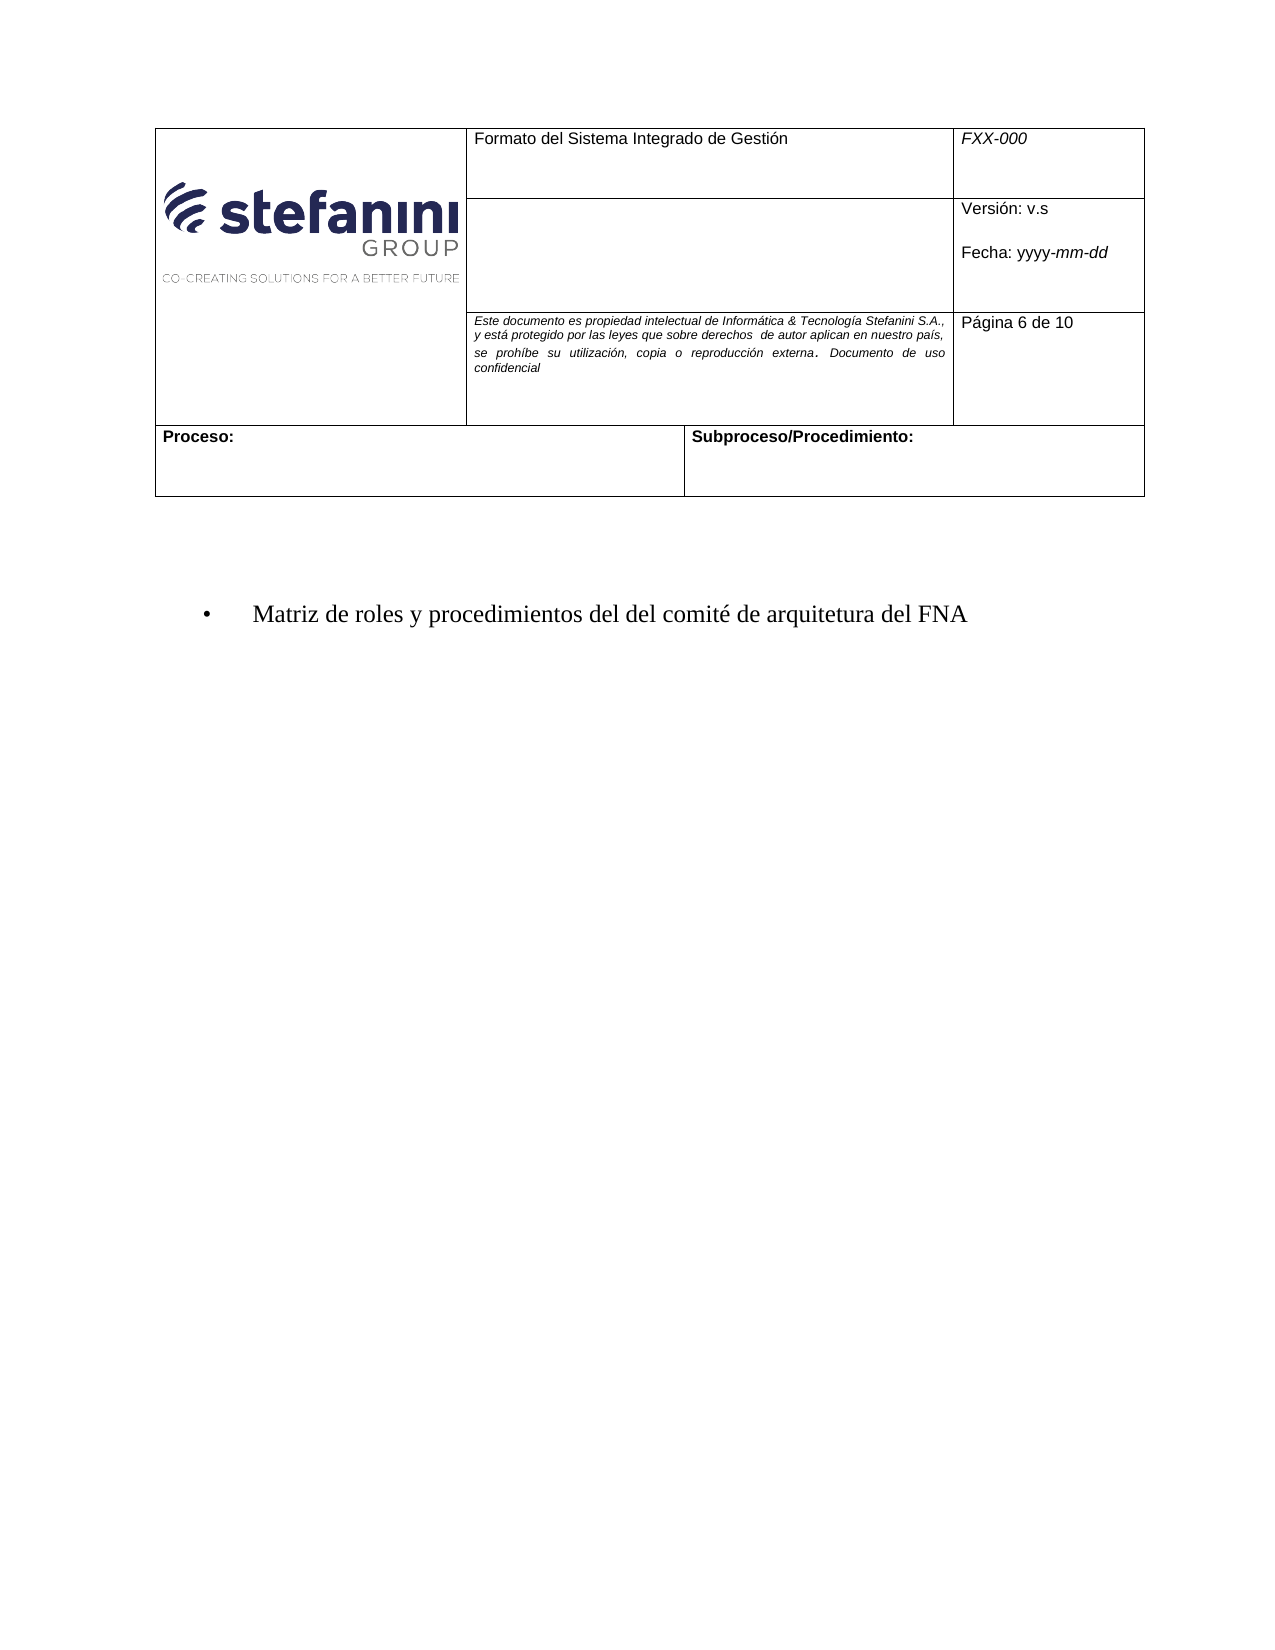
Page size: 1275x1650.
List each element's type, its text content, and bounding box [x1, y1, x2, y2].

list Matriz de roles y procedimientos del del comité de arquitetura del FNA [202, 599, 1098, 628]
picture [162, 182, 460, 286]
